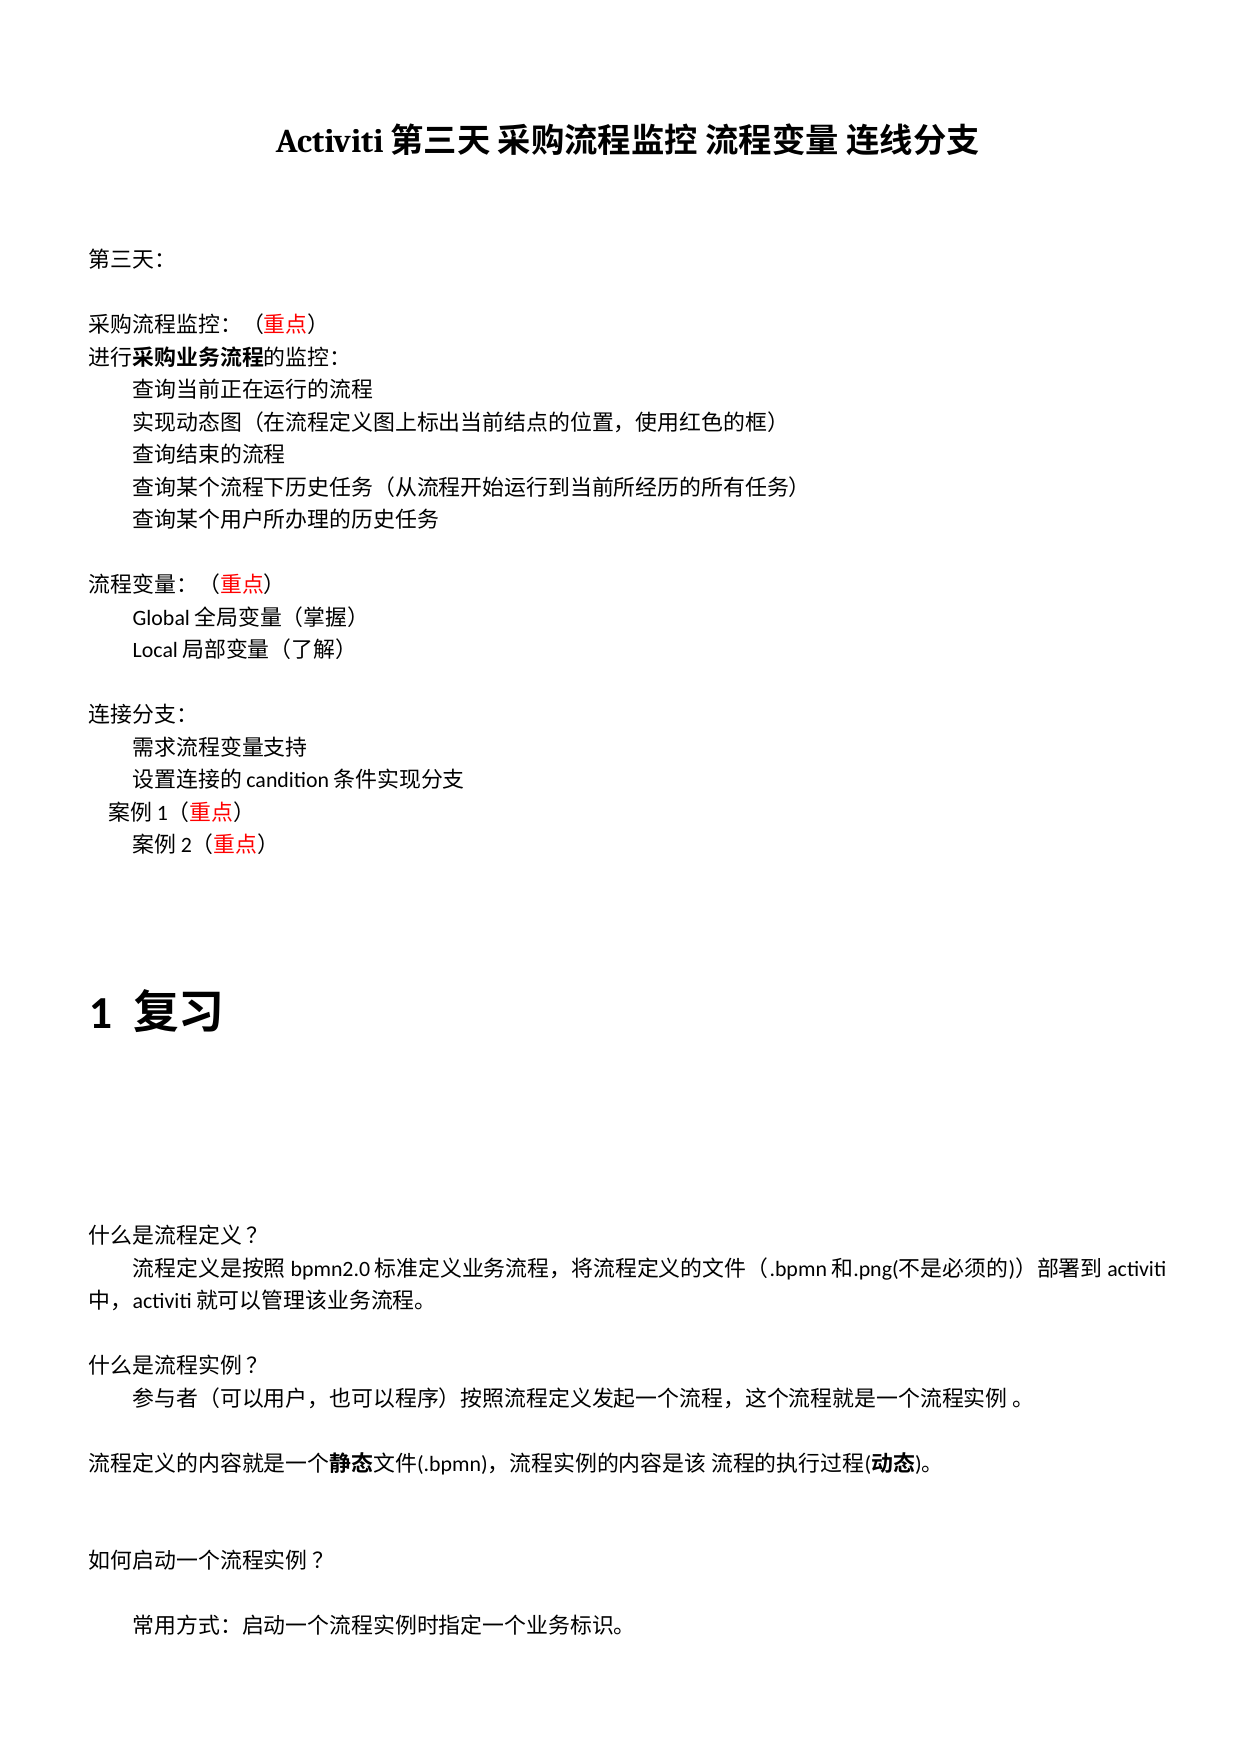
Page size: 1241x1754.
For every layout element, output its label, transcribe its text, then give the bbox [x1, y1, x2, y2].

text 案例1（重点） [89, 794, 1167, 827]
text 如何启动一个流程实例 ？ [89, 1543, 1167, 1575]
text 什么是流程定义 ？ [89, 1218, 1167, 1250]
text 流程变量：（重点） [89, 567, 1167, 599]
text 常用方式：启动一个流程实例时指定一个业务标识。 [89, 1608, 1167, 1640]
text 需求流程变量支持 [89, 729, 1167, 762]
text Global全局变量（掌握） [89, 599, 1167, 632]
text 连接分支： [89, 697, 1167, 729]
text 第三天： [89, 242, 1167, 274]
text 案例2（重点） [89, 827, 1167, 859]
text 进行采购业务流程的监控： [89, 339, 1167, 372]
title Activiti第三天 采购流程监控 流程变量 连线分支 [89, 106, 1167, 171]
text 参与者（可以用户，也可以程序）按照流程定义发起一个流程，这个流程就是一个流程实例 。 [89, 1380, 1167, 1413]
text 查询某个用户所办理的历史任务 [89, 502, 1167, 534]
text Local局部变量（了解） [89, 632, 1167, 664]
text 设置连接的candition条件实现分支 [89, 762, 1167, 794]
text 查询某个流程下历史任务（从流程开始运行到当前所经历的所有任务） [89, 469, 1167, 502]
text 采购流程监控：（重点） [89, 307, 1167, 339]
text 流程定义的内容就是一个静态文件(.bpmn)，流程实例的内容是该 流程的执行过程(动态)。 [89, 1445, 1167, 1478]
text 流程定义是按照bpmn2.0标准定义业务流程，将流程定义的文件（.bpmn和.png(不是必须的)）部署到activiti中，activiti就可以管理该业务流程。 [89, 1250, 1167, 1315]
text 什么是流程实例 ？ [89, 1348, 1167, 1380]
subtitle 复习 [89, 960, 1167, 1057]
text 实现动态图（在流程定义图上标出当前结点的位置，使用红色的框） [89, 404, 1167, 437]
text 查询结束的流程 [89, 437, 1167, 469]
text 查询当前正在运行的流程 [89, 372, 1167, 404]
